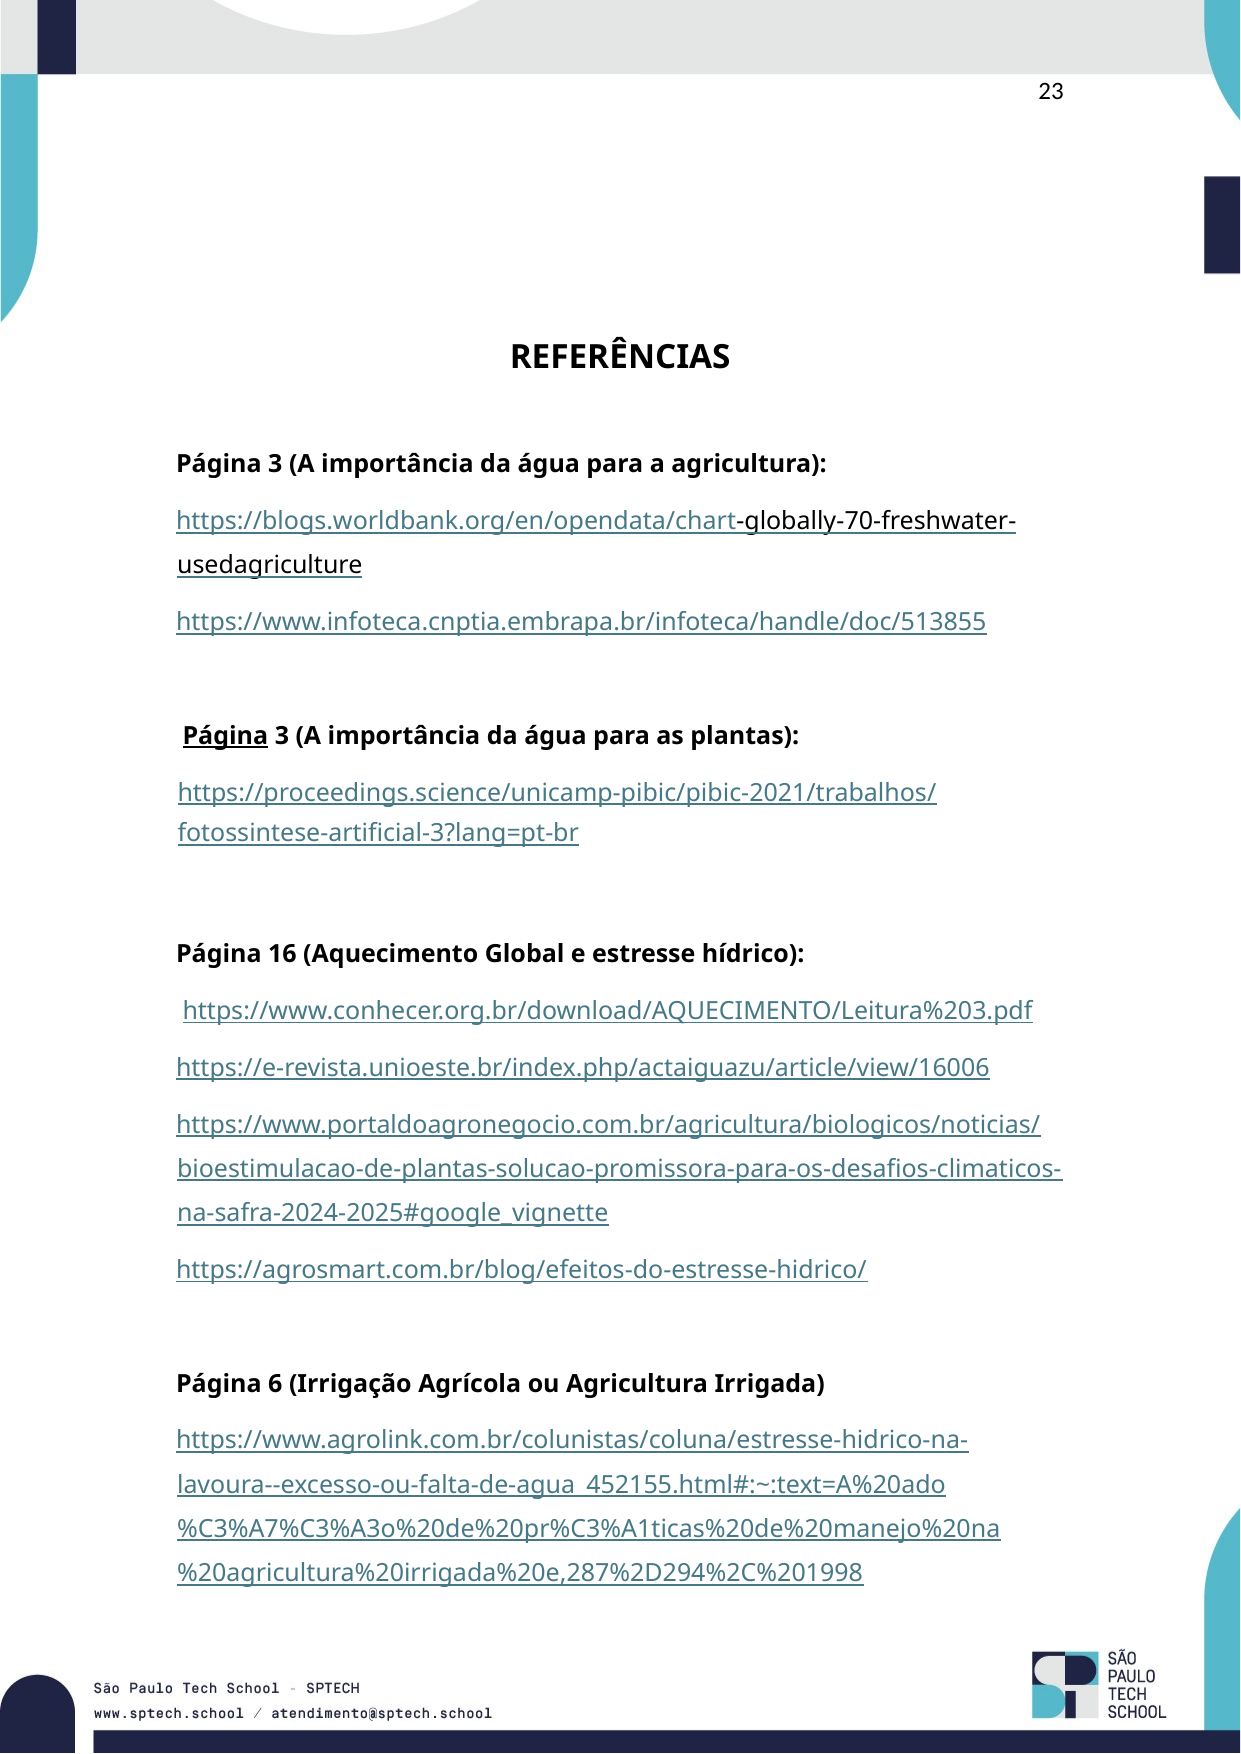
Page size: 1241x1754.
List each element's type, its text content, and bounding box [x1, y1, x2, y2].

text Página 16 (Aquecimento Global e estresse hídrico): [176, 936, 1070, 970]
picture [0, 0, 1241, 1753]
text https://www.conhecer.org.br/download/AQUECIMENTO/Leitura%203.pdf [176, 993, 1070, 1027]
subtitle REFERÊNCIAS [177, 333, 1063, 378]
text https://blogs.worldbank.org/en/opendata/chart-globally-70-freshwater-usedagriculture [176, 503, 1070, 581]
text https://agrosmart.com.br/blog/efeitos-do-estresse-hidrico/ [176, 1252, 1070, 1286]
text https://www.portaldoagronegocio.com.br/agricultura/biologicos/noticias/bioestimulacao-de-plantas-solucao-promissora-para-os-desafios-climaticos-na-safra-2024-2025#google_vignette [176, 1106, 1070, 1229]
text https://e-revista.unioeste.br/index.php/actaiguazu/article/view/16006 [176, 1049, 1070, 1084]
text https://www.infoteca.cnptia.embrapa.br/infoteca/handle/doc/513855 [176, 604, 1070, 638]
text https://proceedings.science/unicamp-pibic/pibic-2021/trabalhos/fotossintese-artificial-3?lang=pt-br [177, 774, 1070, 849]
text https://www.agrolink.com.br/colunistas/coluna/estresse-hidrico-na-lavoura--excesso-ou-falta-de-agua_452155.html#:~:text=A%20ado%C3%A7%C3%A3o%20de%20pr%C3%A1ticas%20de%20manejo%20na%20agricultura%20irrigada%20e,287%2D294%2C%201998 [176, 1422, 1070, 1589]
text Página 6 (Irrigação Agrícola ou Agricultura Irrigada) [176, 1365, 1070, 1399]
text Página 3 (A importância da água para as plantas): [176, 717, 1070, 752]
text Página 3 (A importância da água para a agricultura): [176, 446, 1070, 480]
